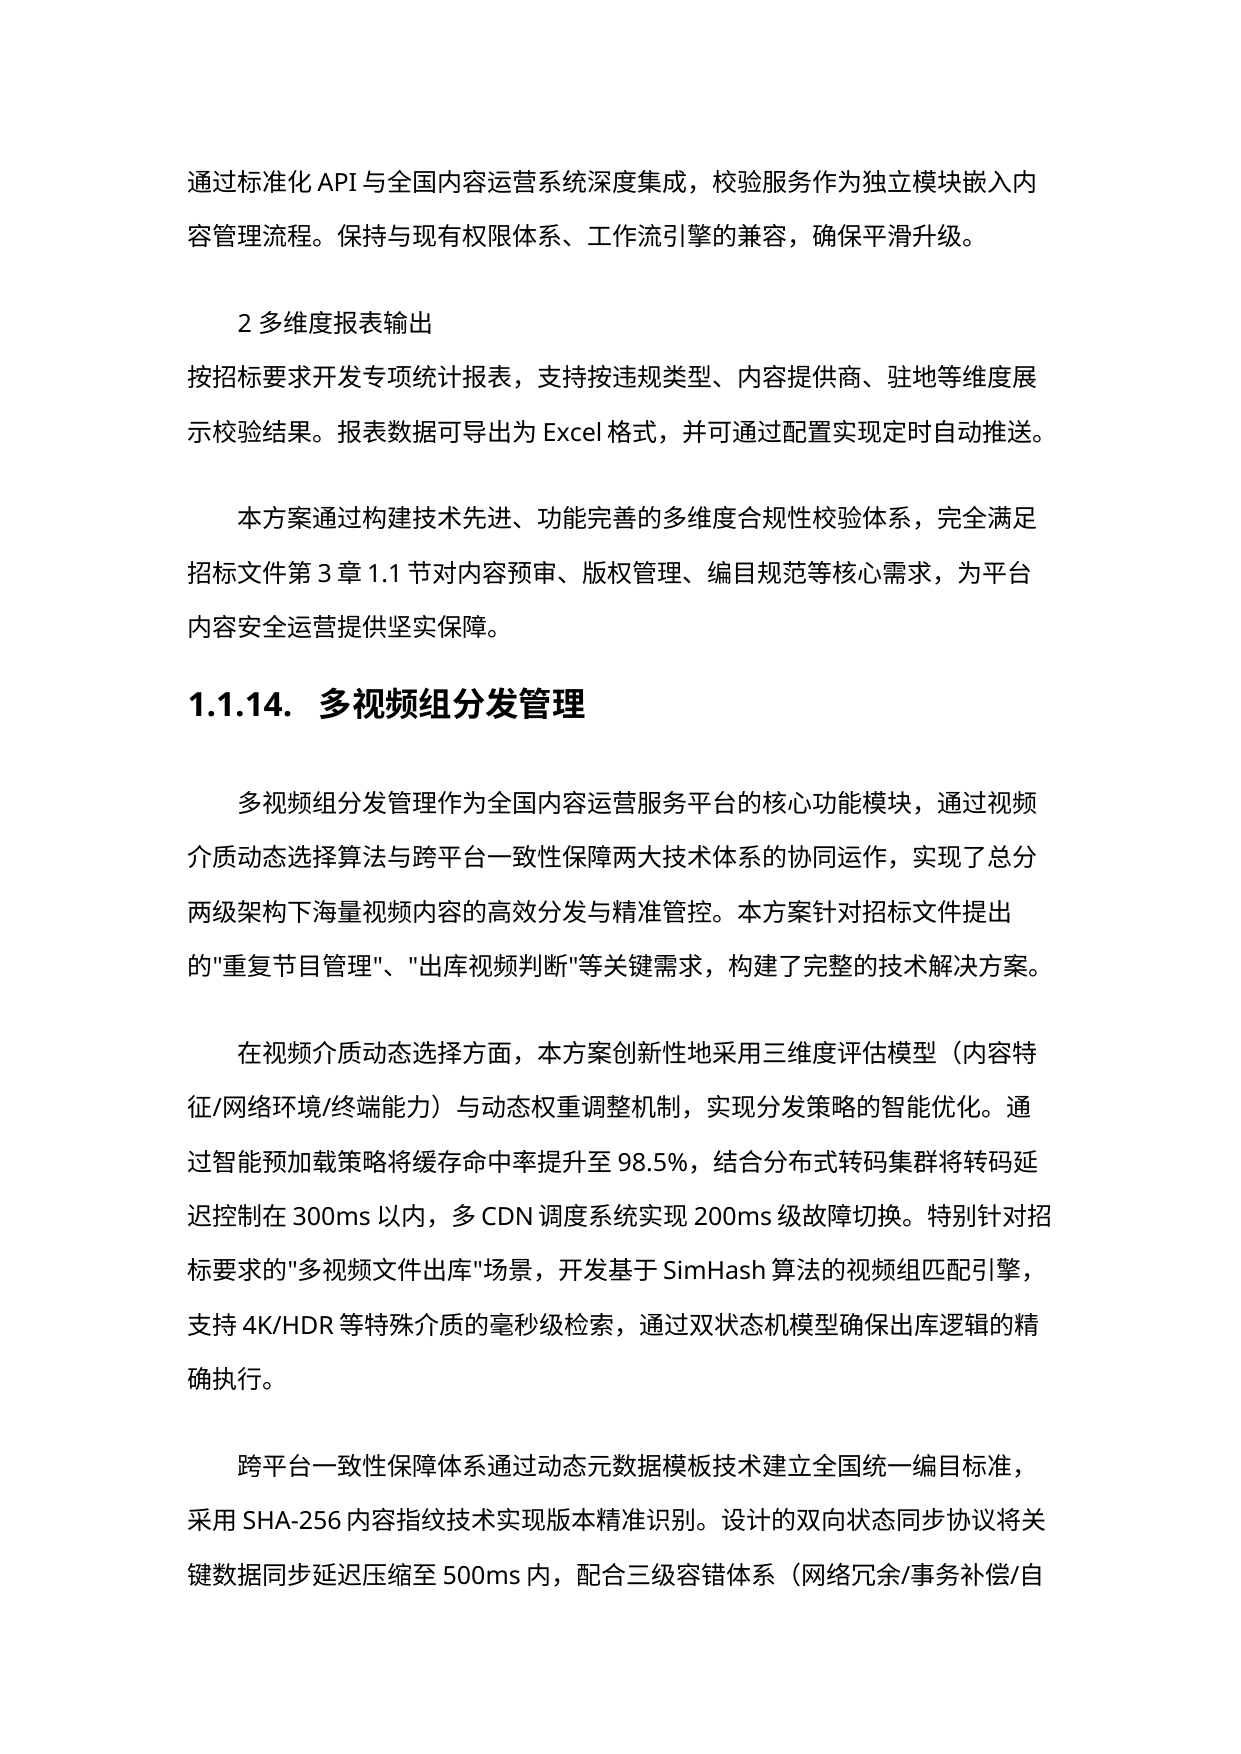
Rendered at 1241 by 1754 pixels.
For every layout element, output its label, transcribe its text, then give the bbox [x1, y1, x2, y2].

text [187, 162, 1053, 253]
text 在视频介质动态选择方面，本方案创新性地采用三维度评估模型（内容特征/网络环境/终端能力）与动态权重调整机制，实现分发策略的智能优化。通过智能预加载策略将缓存命中率提升至98.5%，结合分布式转码集群将转码延迟控制在300ms以内，多CDN调度系统实现200ms级故障切换。特别针对招标要求的"多视频文件出库"场景，开发基于SimHash算法的视频组匹配引擎，支持4K/HDR等特殊介质的毫秒级检索，通过双状态机模型确保出库逻辑的精确执行。 [187, 1033, 1053, 1396]
text 多视频组分发管理 [187, 678, 1053, 727]
text 本方案通过构建技术先进、功能完善的多维度合规性校验体系，完全满足招标文件第3章1.1节对内容预审、版权管理、编目规范等核心需求，为平台内容安全运营提供坚实保障。 [187, 499, 1053, 644]
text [187, 1446, 1053, 1591]
text 2 多维度报表输出 按招标要求开发专项统计报表，支持按违规类型、内容提供商、驻地等维度展示校验结果。报表数据可导出为Excel格式，并可通过配置实现定时自动推送。 [187, 303, 1053, 448]
text 多视频组分发管理作为全国内容运营服务平台的核心功能模块，通过视频介质动态选择算法与跨平台一致性保障两大技术体系的协同运作，实现了总分两级架构下海量视频内容的高效分发与精准管控。本方案针对招标文件提出的"重复节目管理"、"出库视频判断"等关键需求，构建了完整的技术解决方案。 [187, 783, 1053, 983]
